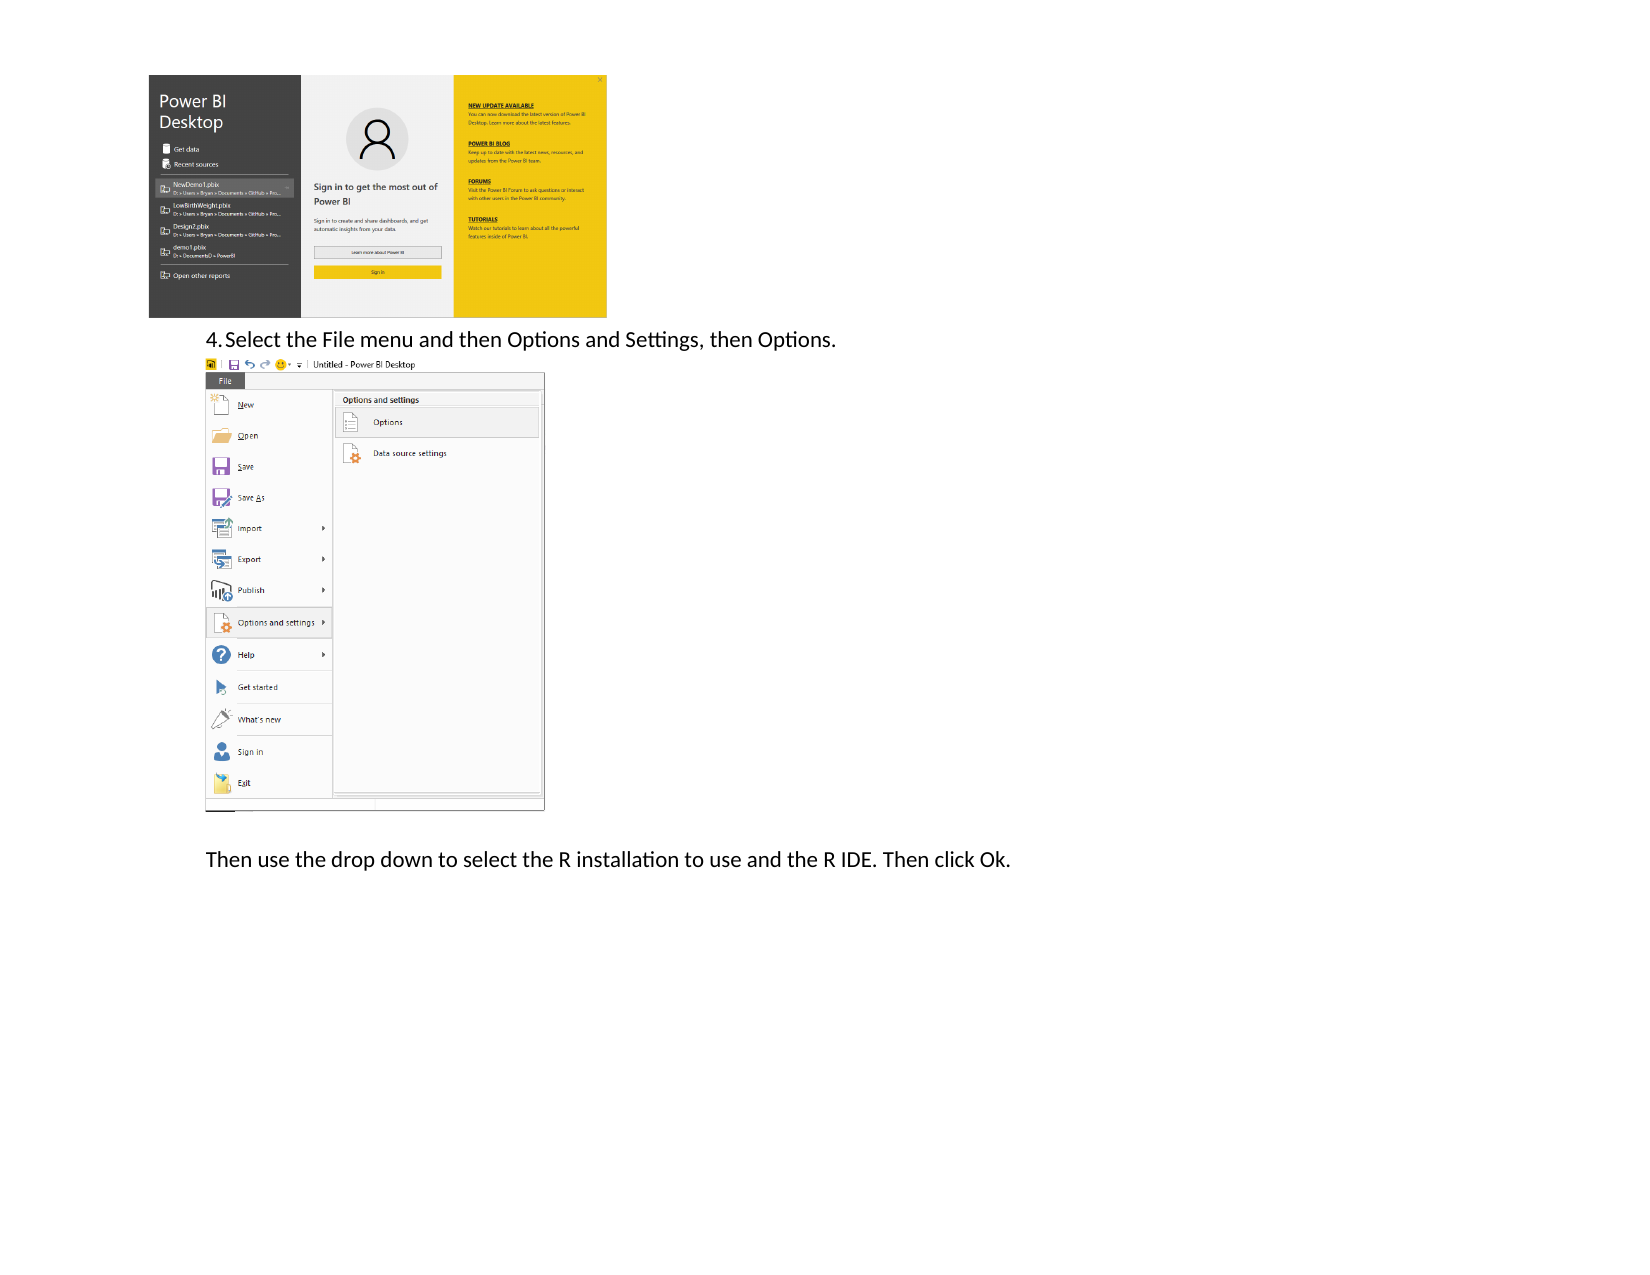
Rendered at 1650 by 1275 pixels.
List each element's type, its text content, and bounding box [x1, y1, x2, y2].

list Select the File menu and then Options and Settings, then Options. [206, 325, 1575, 353]
picture [148, 75, 607, 318]
picture [205, 356, 546, 812]
list Then use the drop down to select the R installation to use and the R IDE. Then click Ok. [206, 845, 1575, 873]
